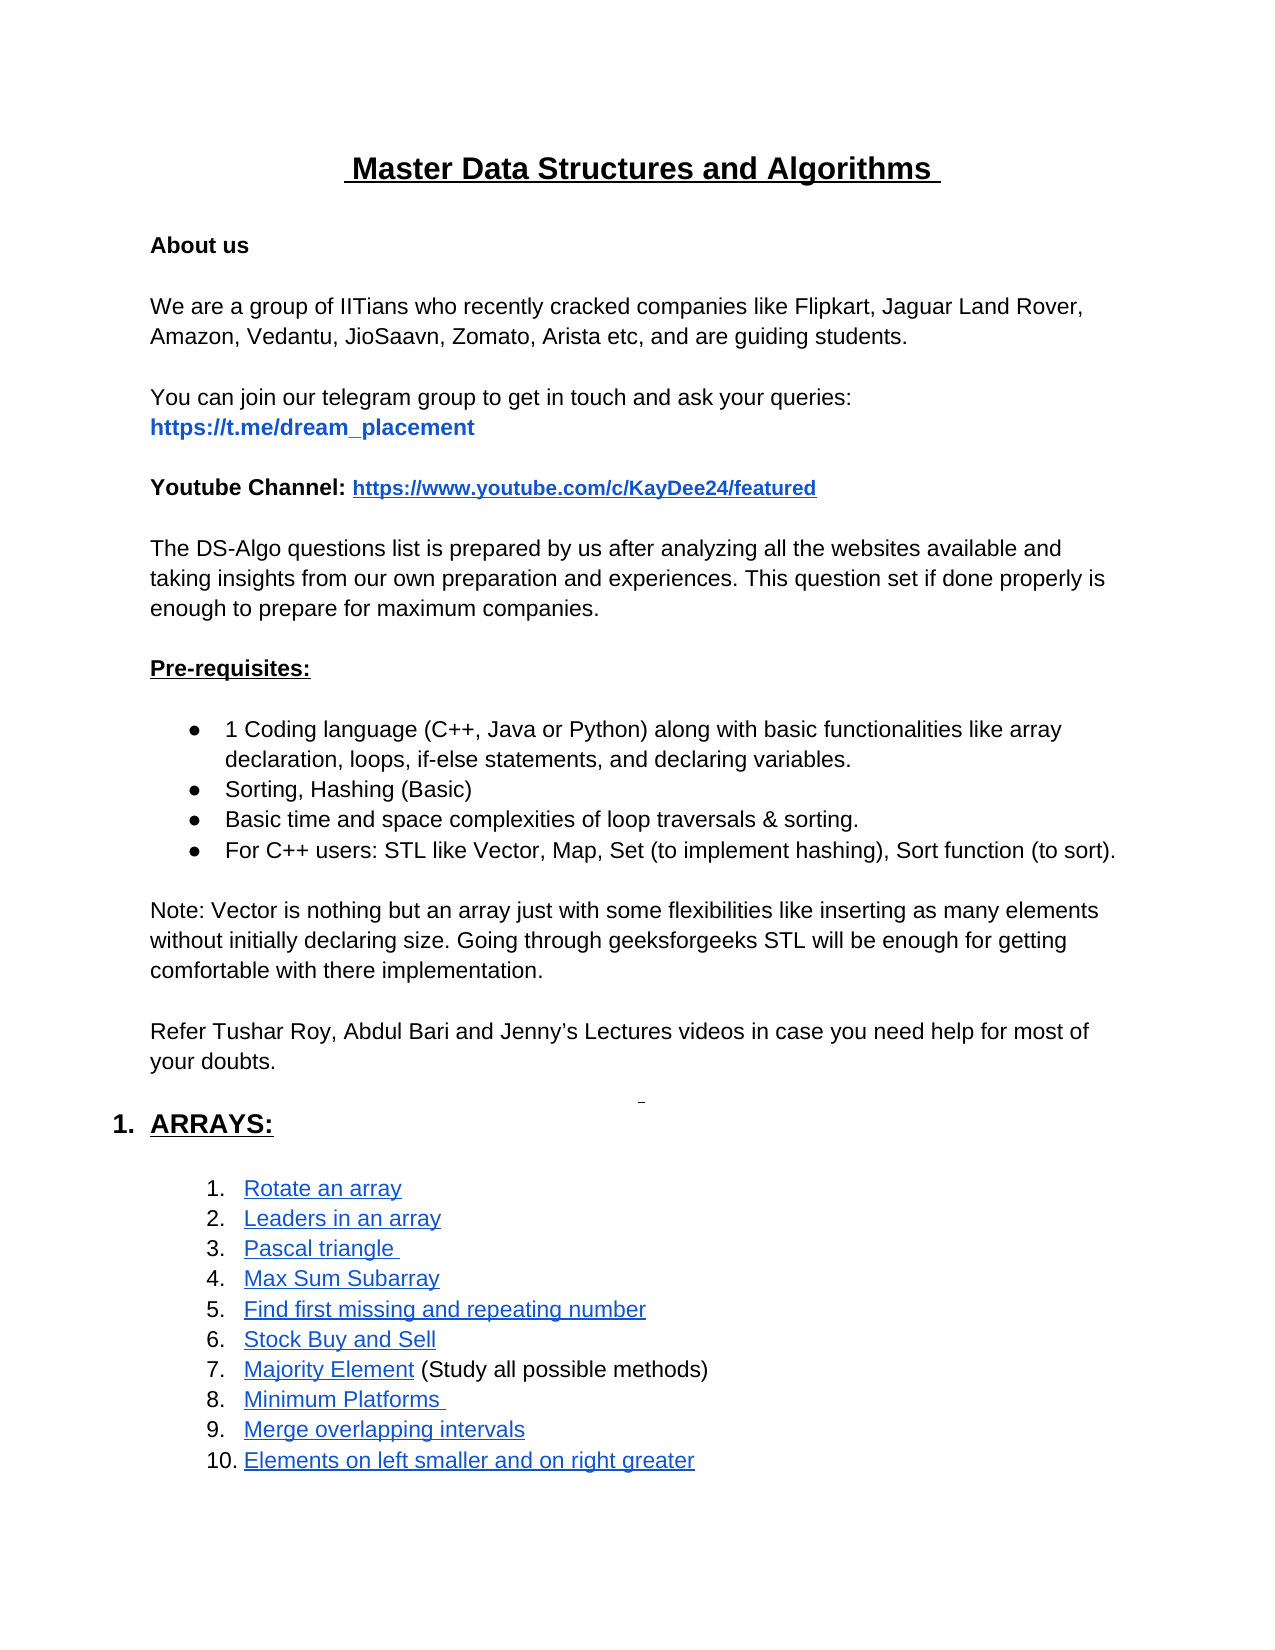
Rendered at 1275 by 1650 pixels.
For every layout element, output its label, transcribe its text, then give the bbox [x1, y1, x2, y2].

text Master Data Structures and Algorithms [150, 150, 1125, 186]
text The DS-Algo questions list is prepared by us after analyzing all the websites available and taking insights from our own preparation and experiences. This question set if done properly is enough to prepare for maximum companies. [150, 534, 1125, 621]
text Refer Tushar Roy, Abdul Bari and Jenny’s Lectures videos in case you need help for most of your doubts. [150, 1018, 1125, 1074]
text About us [150, 232, 1125, 259]
list Find first missing and repeating number [206, 1296, 1125, 1322]
list Pascal triangle [206, 1235, 1125, 1261]
text You can join our telegram group to get in touch and ask your queries: https://t.me/dream_placement [150, 383, 1125, 440]
list Merge overlapping intervals [206, 1416, 1125, 1443]
text Pre-requisites: [150, 655, 1125, 682]
list Rotate an array [206, 1175, 1125, 1201]
text Youtube Channel: https://www.youtube.com/c/KayDee24/featured [150, 474, 1125, 501]
list Leaders in an array [206, 1205, 1125, 1231]
list Majority Element (Study all possible methods) [206, 1356, 1125, 1382]
list Max Sum Subarray [206, 1265, 1125, 1292]
list Elements on left smaller and on right greater [206, 1447, 1125, 1473]
list Sorting, Hashing (Basic) [187, 776, 1125, 803]
text Note: Vector is nothing but an array just with some flexibilities like inserting as many elements without initially declaring size. Going through geeksforgeeks STL will be enough for getting comfortable with there implementation. [150, 897, 1125, 984]
list ARRAYS: [112, 1108, 1125, 1140]
list 1 Coding language (C++, Java or Python) along with basic functionalities like array declaration, loops, if-else statements, and declaring variables. [187, 716, 1125, 772]
list Stock Buy and Sell [206, 1326, 1125, 1352]
list For C++ users: STL like Vector, Map, Set (to implement hashing), Sort function (to sort). [187, 837, 1125, 863]
list Basic time and space complexities of loop traversals & sorting. [187, 806, 1125, 833]
list Minimum Platforms [206, 1386, 1125, 1412]
text We are a group of IITians who recently cracked companies like Flipkart, Jaguar Land Rover, Amazon, Vedantu, JioSaavn, Zomato, Arista etc, and are guiding students. [150, 293, 1125, 349]
